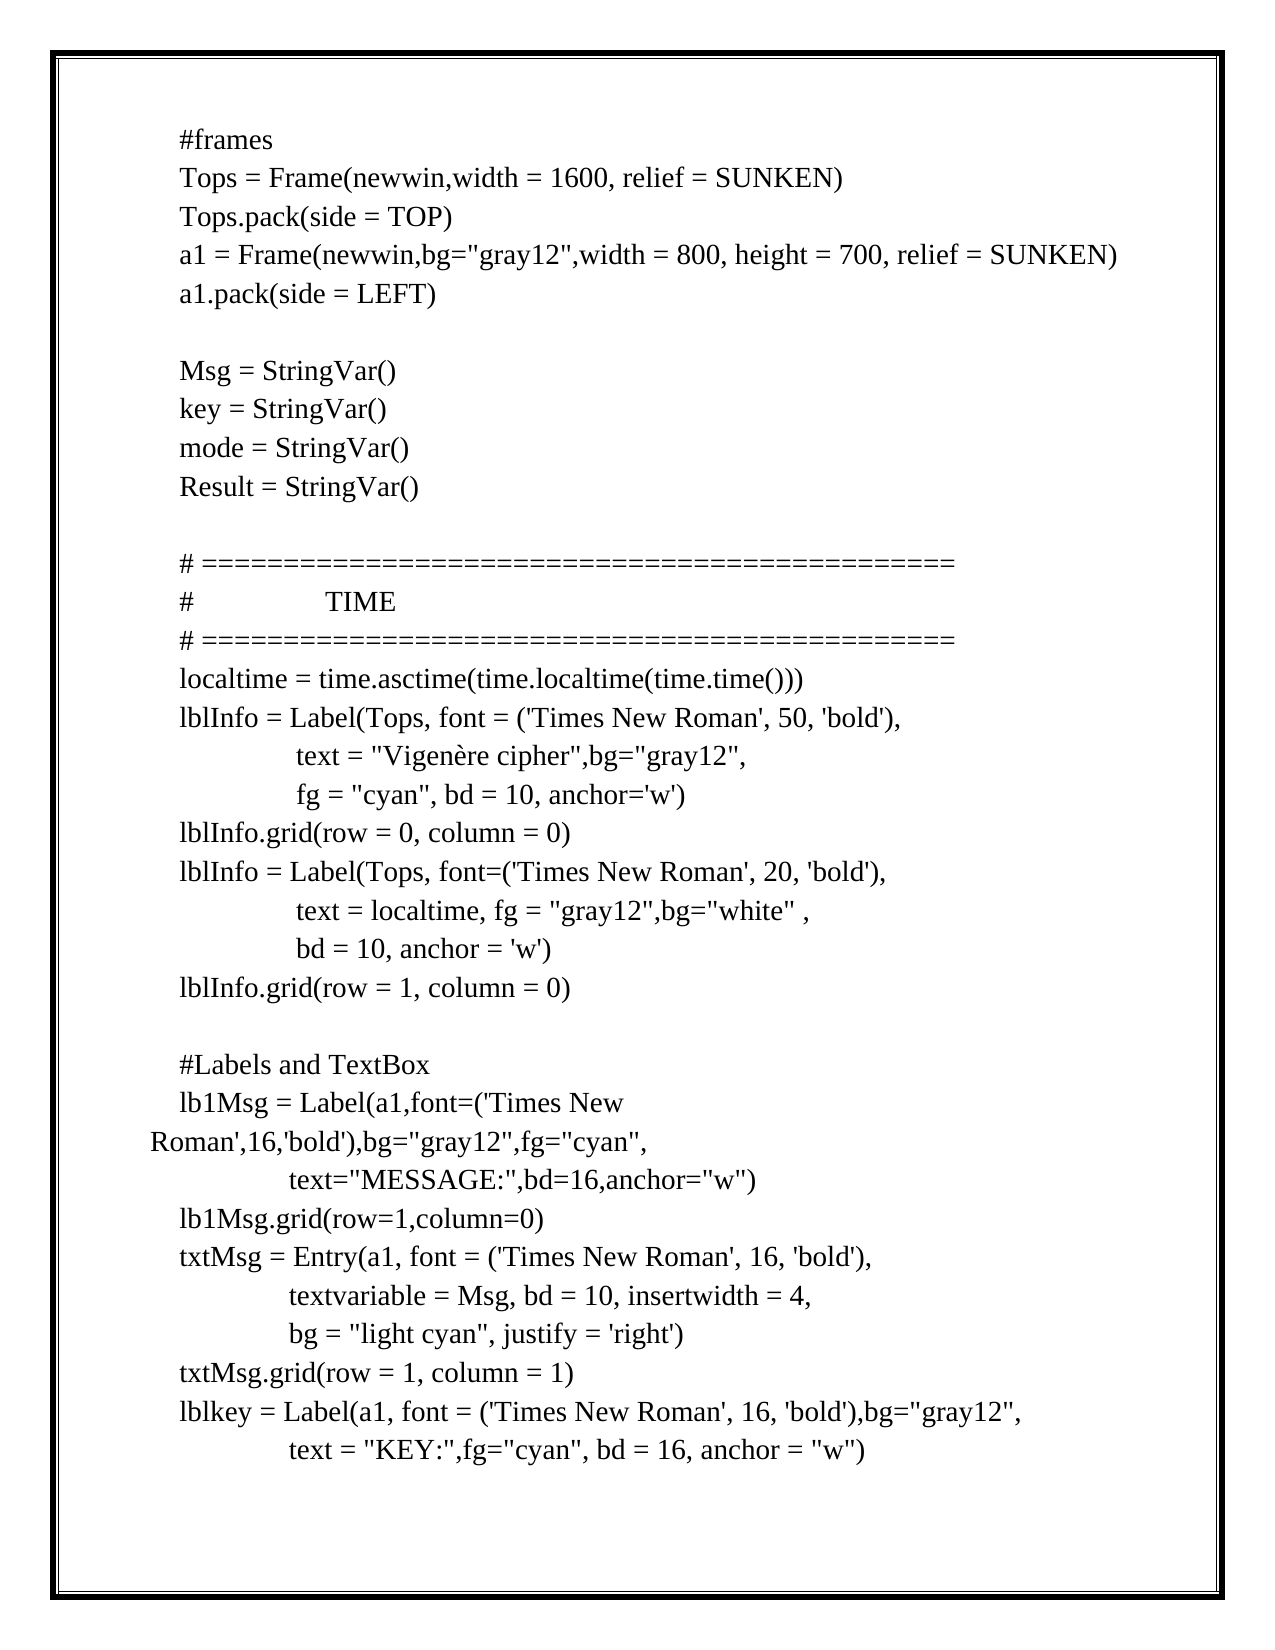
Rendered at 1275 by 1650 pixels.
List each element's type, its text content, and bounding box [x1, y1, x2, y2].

text lblInfo = Label(Tops, font=('Times New Roman', 20, 'bold'), [150, 854, 1125, 888]
text a1.pack(side = LEFT) [150, 276, 1125, 309]
text txtMsg = Entry(a1, font = ('Times New Roman', 16, 'bold'), [150, 1239, 1125, 1273]
text bd = 10, anchor = 'w') [150, 931, 1125, 965]
text text = localtime, fg = "gray12",bg="white" , [150, 893, 1125, 926]
text lb1Msg.grid(row=1,column=0) [150, 1201, 1125, 1234]
text a1 = Frame(newwin,bg="gray12",width = 800, height = 700, relief = SUNKEN) [150, 237, 1125, 271]
text text = "Vigenère cipher",bg="gray12", [150, 738, 1125, 772]
text textvariable = Msg, bd = 10, insertwidth = 4, [150, 1278, 1125, 1312]
text # ============================================== [150, 623, 1125, 656]
text bg = "light cyan", justify = 'right') [150, 1317, 1125, 1350]
text lblInfo.grid(row = 0, column = 0) [150, 816, 1125, 849]
text Result = StringVar() [150, 469, 1125, 502]
text mode = StringVar() [150, 430, 1125, 464]
text lb1Msg = Label(a1,font=('Times New Roman',16,'bold'),bg="gray12",fg="cyan", [150, 1085, 1125, 1157]
text lblInfo = Label(Tops, font = ('Times New Roman', 50, 'bold'), [150, 700, 1125, 733]
text localtime = time.asctime(time.localtime(time.time())) [150, 661, 1125, 695]
text txtMsg.grid(row = 1, column = 1) [150, 1355, 1125, 1389]
text #Labels and TextBox [150, 1047, 1125, 1080]
text Msg = StringVar() [150, 353, 1125, 387]
text fg = "cyan", bd = 10, anchor='w') [150, 777, 1125, 811]
text text="MESSAGE:",bd=16,anchor="w") [150, 1162, 1125, 1196]
text Tops.pack(side = TOP) [150, 199, 1125, 232]
text lblkey = Label(a1, font = ('Times New Roman', 16, 'bold'),bg="gray12", [150, 1394, 1125, 1427]
text # TIME [150, 584, 1125, 618]
text text = "KEY:",fg="cyan", bd = 16, anchor = "w") [150, 1432, 1125, 1466]
text lblInfo.grid(row = 1, column = 0) [150, 970, 1125, 1003]
text #frames [150, 122, 1125, 155]
text # ============================================== [150, 546, 1125, 579]
text Tops = Frame(newwin,width = 1600, relief = SUNKEN) [150, 160, 1125, 194]
text key = StringVar() [150, 392, 1125, 425]
